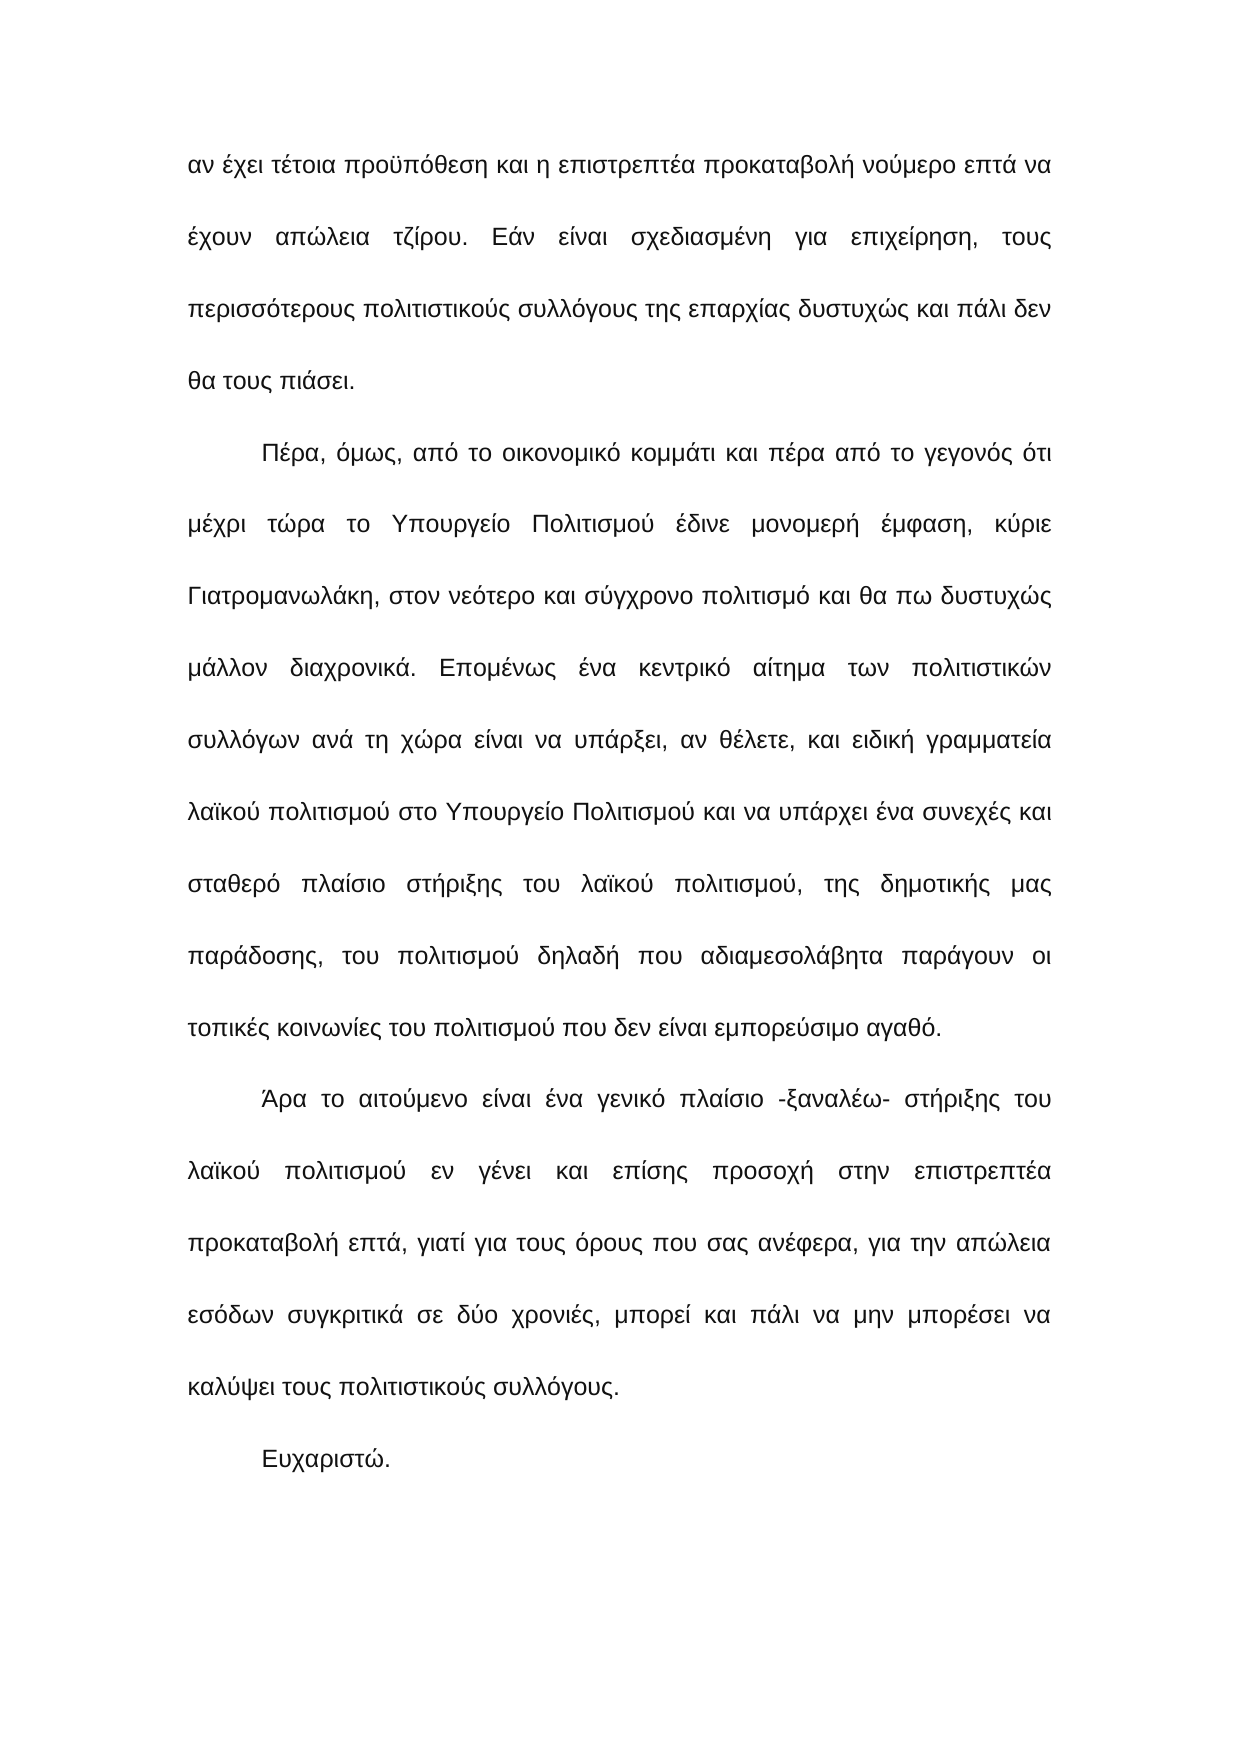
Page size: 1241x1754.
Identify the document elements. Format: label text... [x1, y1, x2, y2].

text Ευχαριστώ. [187, 1444, 1053, 1472]
text Πέρα, όμως, από το οικονομικό κομμάτι και πέρα από το γεγονός ότι μέχρι τώρα το Υπουργείο Πολιτισμού έδινε μονομερή έμφαση, κύριε Γιατρομανωλάκη, στον νεότερο και σύγχρονο πολιτισμό και θα πω δυστυχώς μάλλον διαχρονικά. Επομένως ένα κεντρικό αίτημα των πολιτιστικών συλλόγων ανά τη χώρα είναι να υπάρξει, αν θέλετε, και ειδική γραμματεία λαϊκού πολιτισμού στο Υπουργείο Πολιτισμού και να υπάρχει ένα συνεχές και σταθερό πλαίσιο στήριξης του λαϊκού πολιτισμού, της δημοτικής μας παράδοσης, του πολιτισμού δηλαδή που αδιαμεσολάβητα παράγουν οι τοπικές κοινωνίες του πολιτισμού που δεν είναι εμπορεύσιμο αγαθό. [187, 437, 1053, 1041]
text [187, 150, 1053, 394]
text Άρα το αιτούμενο είναι ένα γενικό πλαίσιο -ξαναλέω- στήριξης του λαϊκού πολιτισμού εν γένει και επίσης προσοχή στην επιστρεπτέα προκαταβολή επτά, γιατί για τους όρους που σας ανέφερα, για την απώλεια εσόδων συγκριτικά σε δύο χρονιές, μπορεί και πάλι να μην μπορέσει να καλύψει τους πολιτιστικούς συλλόγους. [187, 1084, 1053, 1401]
